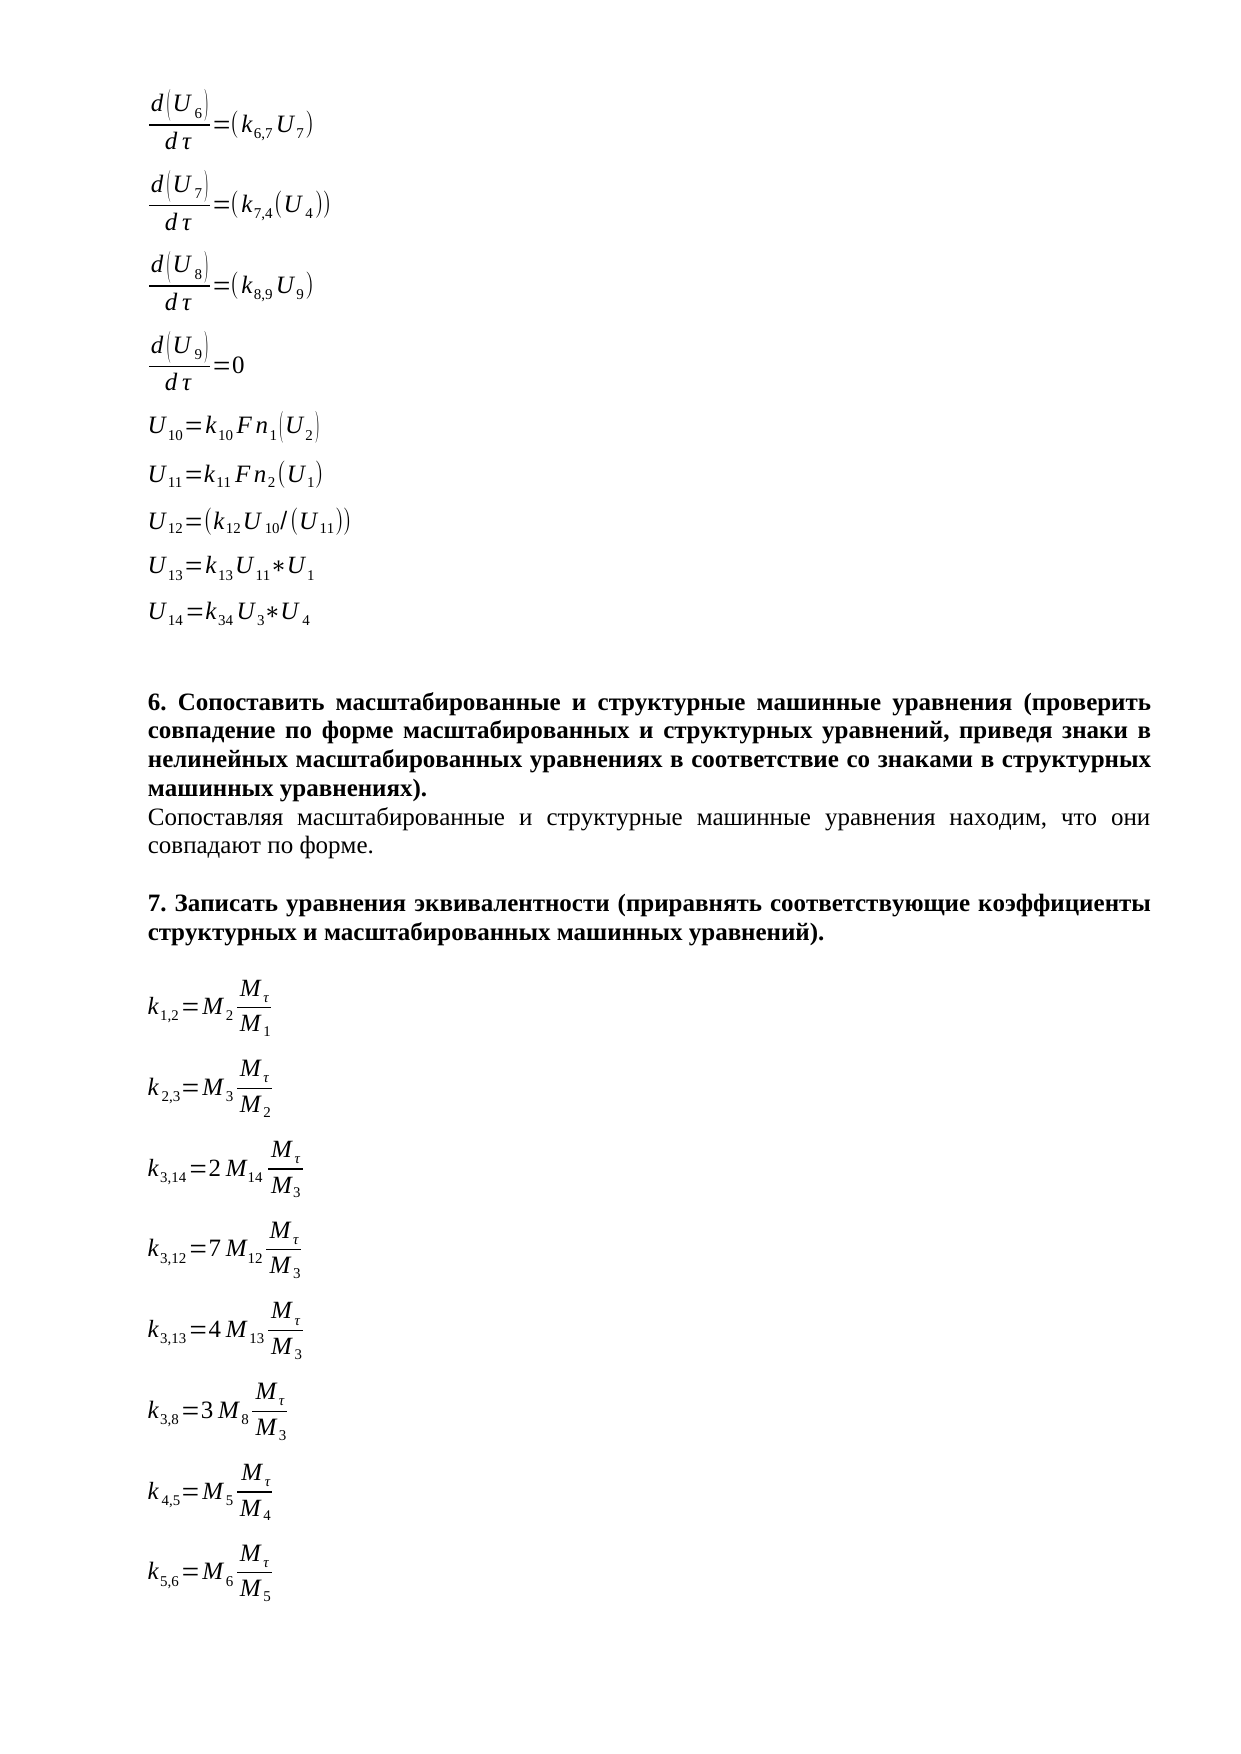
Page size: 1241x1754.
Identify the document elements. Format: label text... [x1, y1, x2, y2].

text 6. Сопоставить масштабированные и структурные машинные уравнения (проверить совпадение по форме масштабированных и структурных уравнений, приведя знаки в нелинейных масштабированных уравнениях в соответствие со знаками в структурных машинных уравнениях). [148, 687, 1152, 802]
text 7. Записать уравнения эквивалентности (приравнять соответствующие коэффициенты структурных и масштабированных машинных уравнений). [148, 888, 1152, 945]
text Сопоставляя масштабированные и структурные машинные уравнения находим, что они совпадают по форме. [148, 802, 1152, 859]
